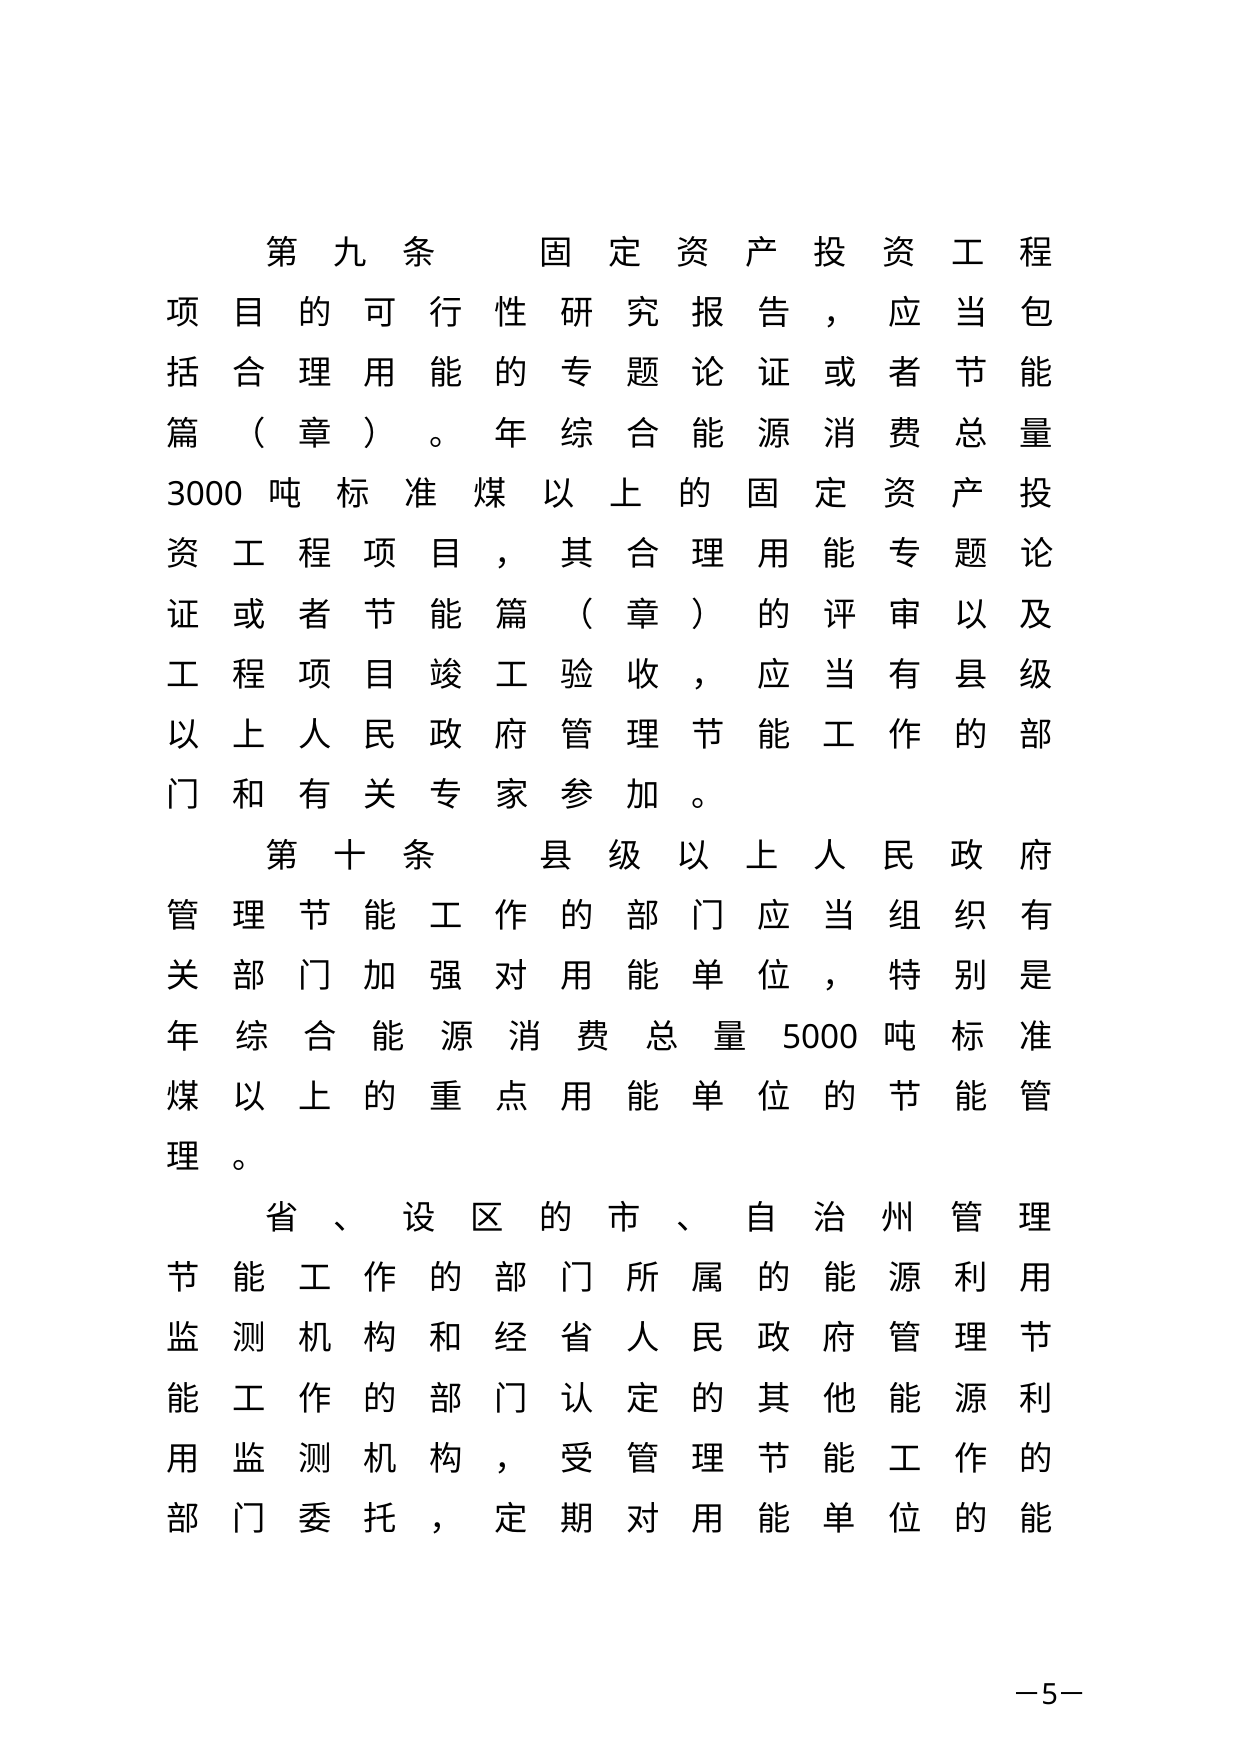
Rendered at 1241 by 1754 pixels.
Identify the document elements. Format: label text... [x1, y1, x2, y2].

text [167, 1184, 1085, 1546]
text 第九条 固定资产投资工程项目的可行性研究报告，应当包括合理用能的专题论证或者节能篇（章）。年综合能源消费总量3000吨标准煤以上的固定资产投资工程项目，其合理用能专题论证或者节能篇（章）的评审以及工程项目竣工验收，应当有县级以上人民政府管理节能工作的部门和有关专家参加。 [167, 219, 1085, 822]
text 第十条 县级以上人民政府管理节能工作的部门应当组织有关部门加强对用能单位，特别是年综合能源消费总量5000吨标准煤以上的重点用能单位的节能管理。 [167, 822, 1085, 1184]
